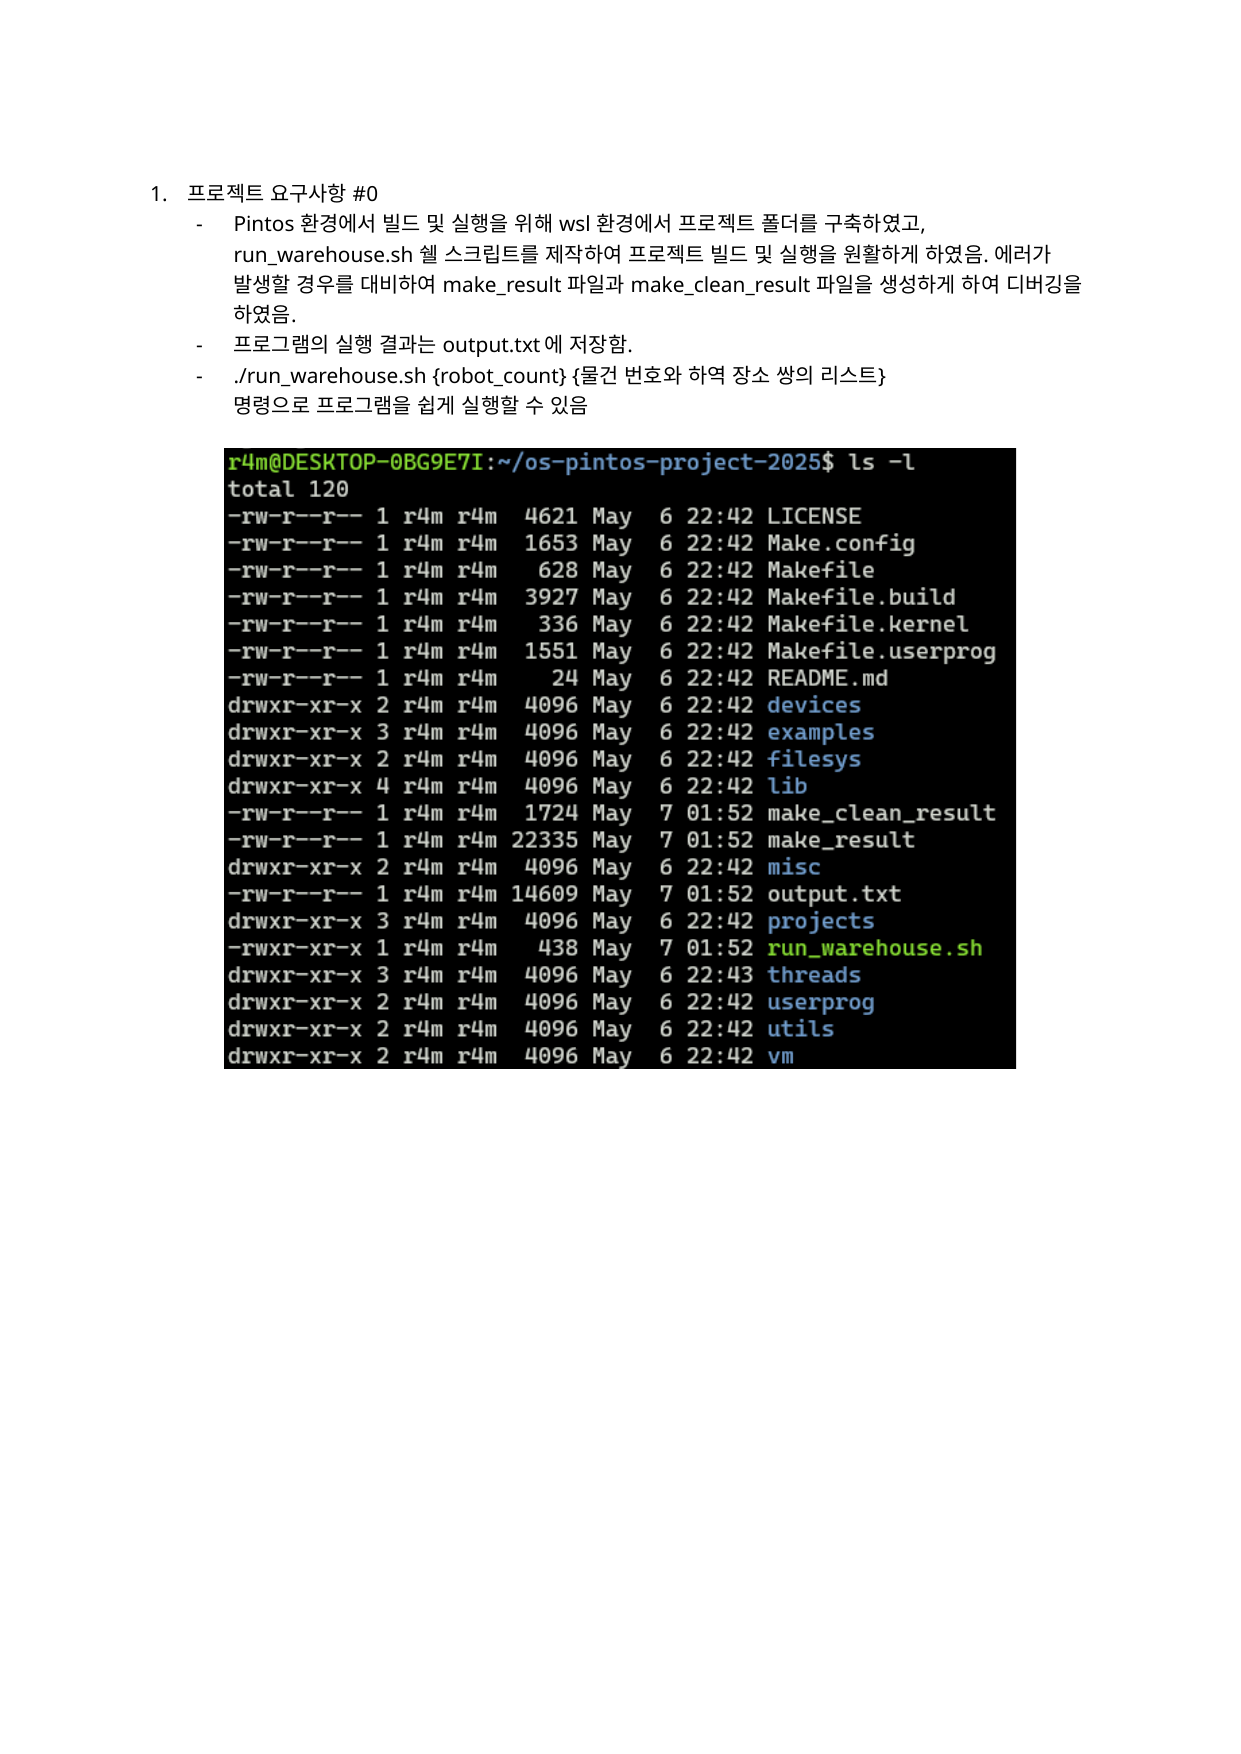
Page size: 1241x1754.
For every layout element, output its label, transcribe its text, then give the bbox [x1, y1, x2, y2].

list Pintos 환경에서 빌드 및 실행을 위해 wsl 환경에서 프로젝트 폴더를 구축하였고, run_warehouse.sh 쉘 스크립트를 제작하여 프로젝트 빌드 및 실행을 원활하게 하였음. 에러가 발생할 경우를 대비하여 make_result 파일과 make_clean_result 파일을 생성하게 하여 디버깅을 하였음. [196, 207, 1090, 329]
list ./run_warehouse.sh {robot_count} {물건 번호와 하역 장소 쌍의 리스트} 명령으로 프로그램을 쉽게 실행할 수 있음 [196, 359, 1090, 419]
list 프로젝트 요구사항 #0 [150, 177, 1090, 207]
list 프로그램의 실행 결과는 output.txt에 저장함. [196, 329, 1090, 359]
picture [224, 448, 1017, 1069]
